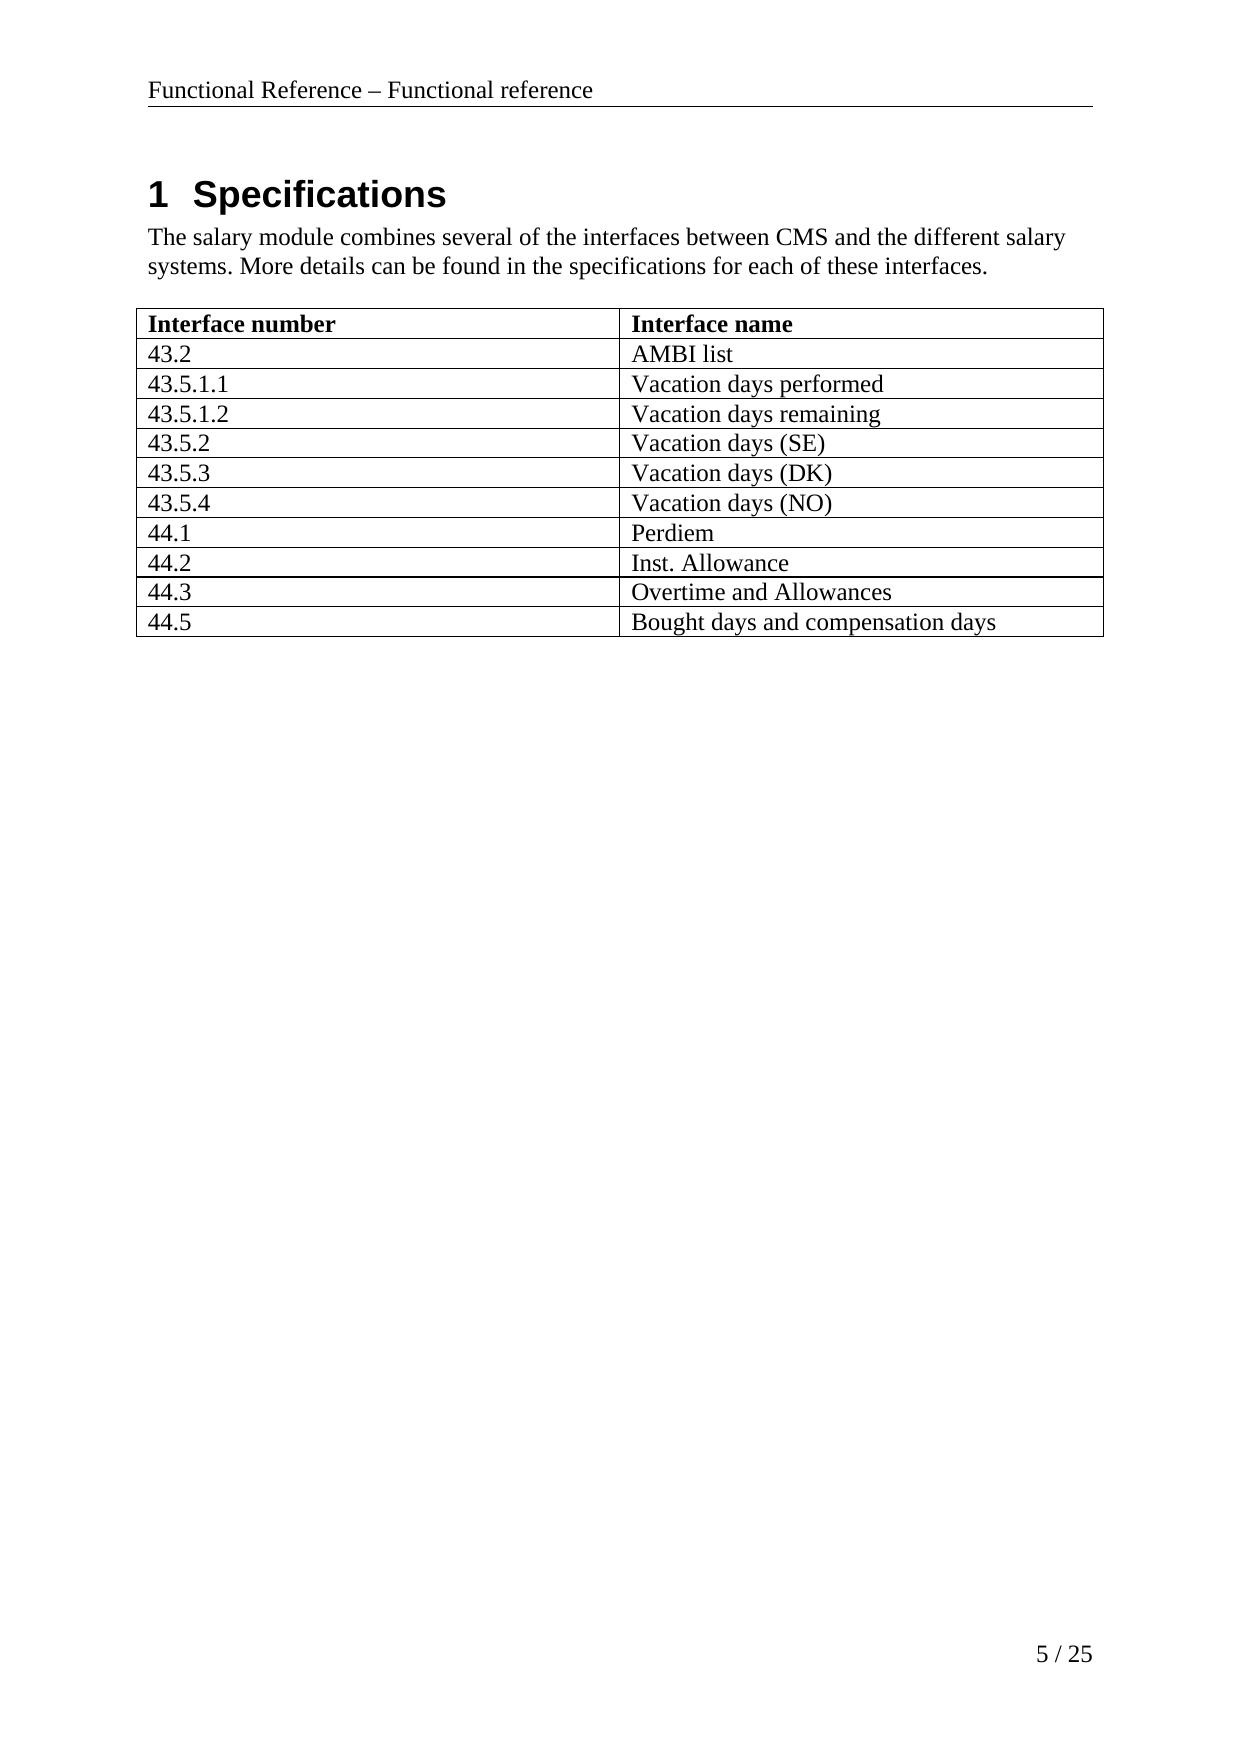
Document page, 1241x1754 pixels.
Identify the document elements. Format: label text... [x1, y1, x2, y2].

table_cell Vacation days (DK) [620, 458, 1103, 487]
table_header Interface number [137, 309, 619, 338]
table_cell 44.2 [137, 548, 619, 576]
table_cell Bought days and compensation days [620, 607, 1103, 636]
table_cell 44.3 [137, 578, 619, 606]
table_cell 43.5.2 [137, 429, 619, 457]
table_cell 44.5 [137, 607, 619, 636]
text The salary module combines several of the interfaces between CMS and the different salary systems. More details can be found in the specifications for each of these interfaces. [148, 222, 1093, 279]
table_cell Vacation days (SE) [620, 429, 1103, 457]
table_cell Vacation days performed [620, 369, 1103, 398]
table_cell Vacation days remaining [620, 399, 1103, 427]
table_cell 43.2 [137, 339, 619, 368]
table_cell 43.5.3 [137, 458, 619, 487]
subtitle Specifications [148, 173, 1093, 216]
table_header Interface name [620, 309, 1103, 338]
table_cell 43.5.1.1 [137, 369, 619, 398]
table_cell 43.5.1.2 [137, 399, 619, 427]
table_cell Inst. Allowance [620, 548, 1103, 576]
table_cell 43.5.4 [137, 488, 619, 517]
table_cell Overtime and Allowances [620, 578, 1103, 606]
table_cell 44.1 [137, 518, 619, 547]
table_cell AMBI list [620, 339, 1103, 368]
table_cell Perdiem [620, 518, 1103, 547]
table_cell Vacation days (NO) [620, 488, 1103, 517]
